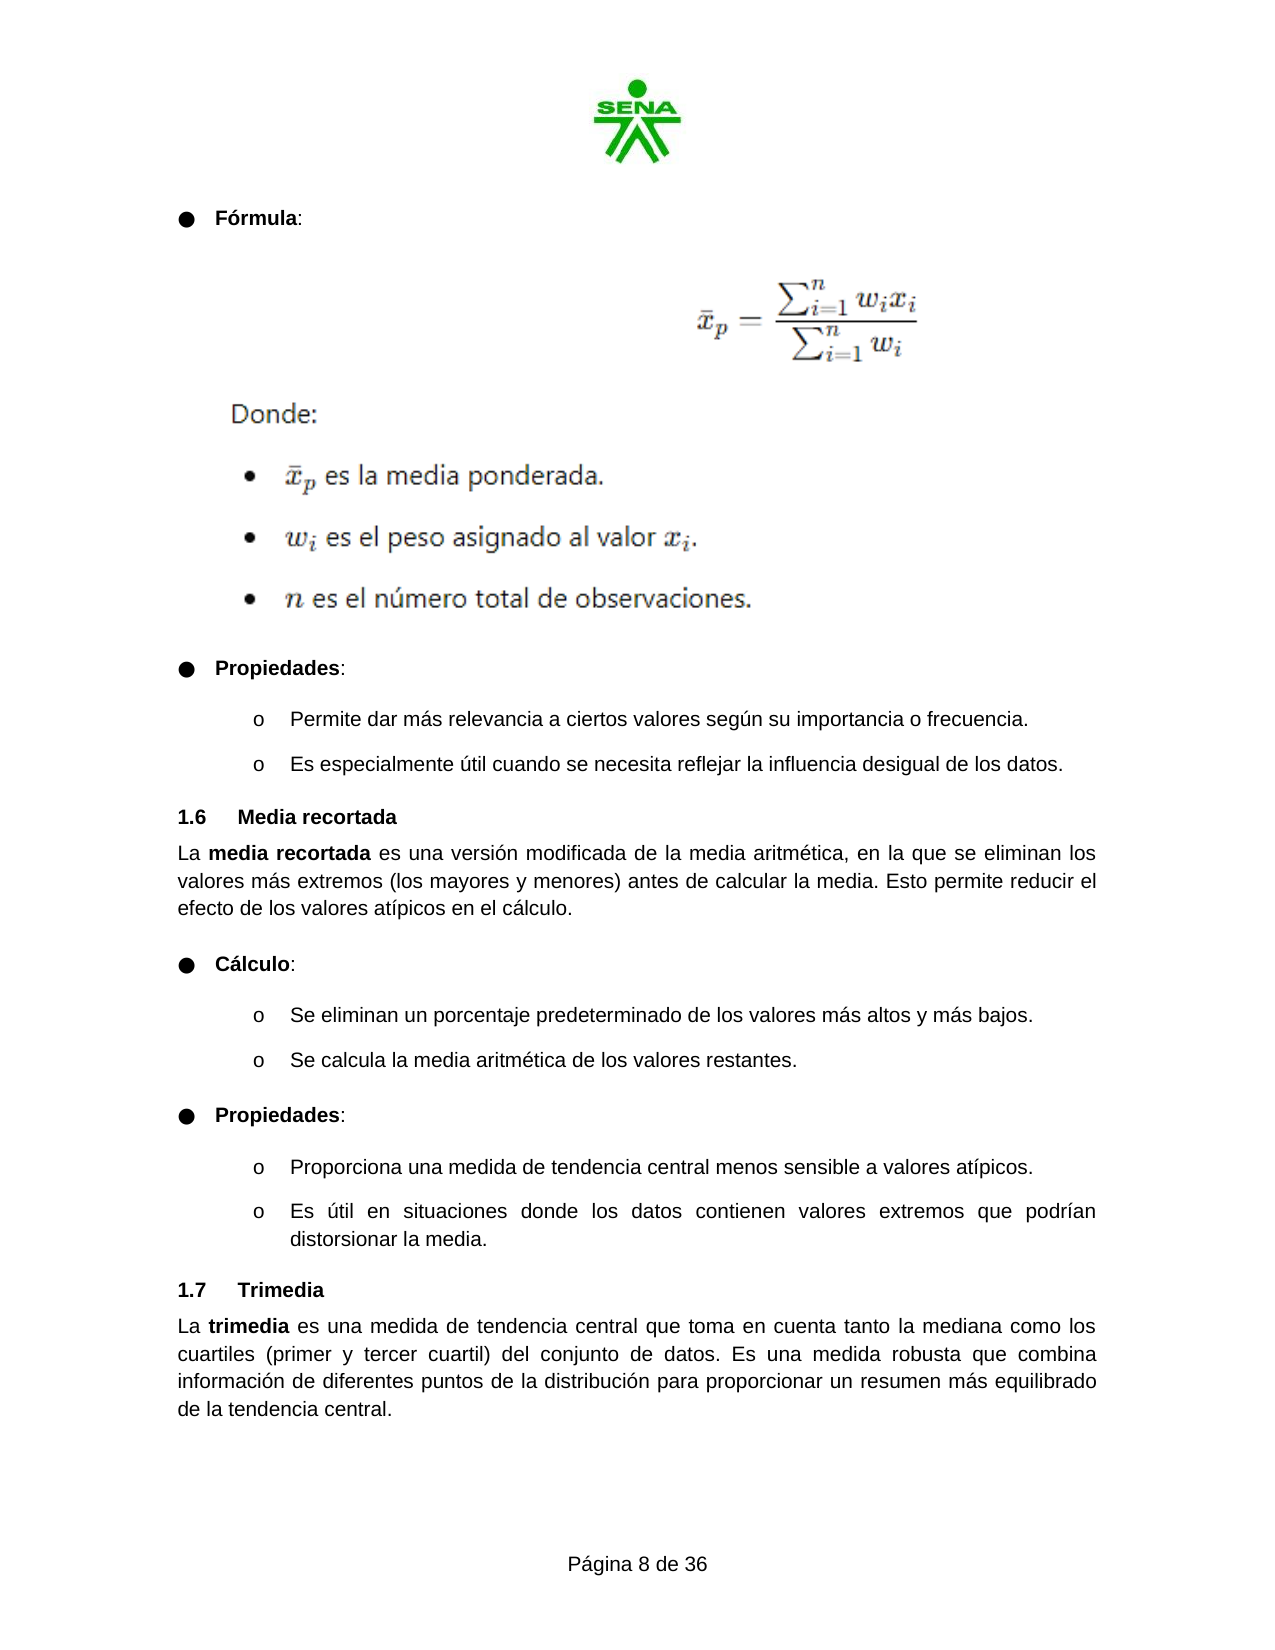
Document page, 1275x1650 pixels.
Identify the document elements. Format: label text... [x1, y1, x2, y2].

list Es útil en situaciones donde los datos contienen valores extremos que podrían distorsionar la media. [252, 1199, 1098, 1251]
list Fórmula: [177, 194, 1098, 237]
subtitle Media recortada [177, 804, 1098, 828]
picture [177, 257, 1004, 625]
text La media recortada es una versión modificada de la media aritmética, en la que se eliminan los valores más extremos (los mayores y menores) antes de calcular la media. Esto permite reducir el efecto de los valores atípicos en el cálculo. [177, 841, 1098, 920]
list Propiedades: [177, 644, 1098, 687]
list Se calcula la media aritmética de los valores restantes. [252, 1047, 1098, 1073]
list Se eliminan un porcentaje predeterminado de los valores más altos y más bajos. [252, 1003, 1098, 1029]
list Es especialmente útil cuando se necesita reflejar la influencia desigual de los datos. [252, 752, 1098, 778]
subtitle Trimedia [177, 1278, 1098, 1302]
list Propiedades: [177, 1092, 1098, 1134]
list Permite dar más relevancia a ciertos valores según su importancia o frecuencia. [252, 707, 1098, 733]
text La trimedia es una medida de tendencia central que toma en cuenta tanto la mediana como los cuartiles (primer y tercer cuartil) del conjunto de datos. Es una medida robusta que combina información de diferentes puntos de la distribución para proporcionar un resumen más equilibrado de la tendencia central. [177, 1314, 1098, 1421]
list Proporciona una medida de tendencia central menos sensible a valores atípicos. [252, 1154, 1098, 1180]
picture [588, 73, 687, 171]
list Cálculo: [177, 940, 1098, 983]
